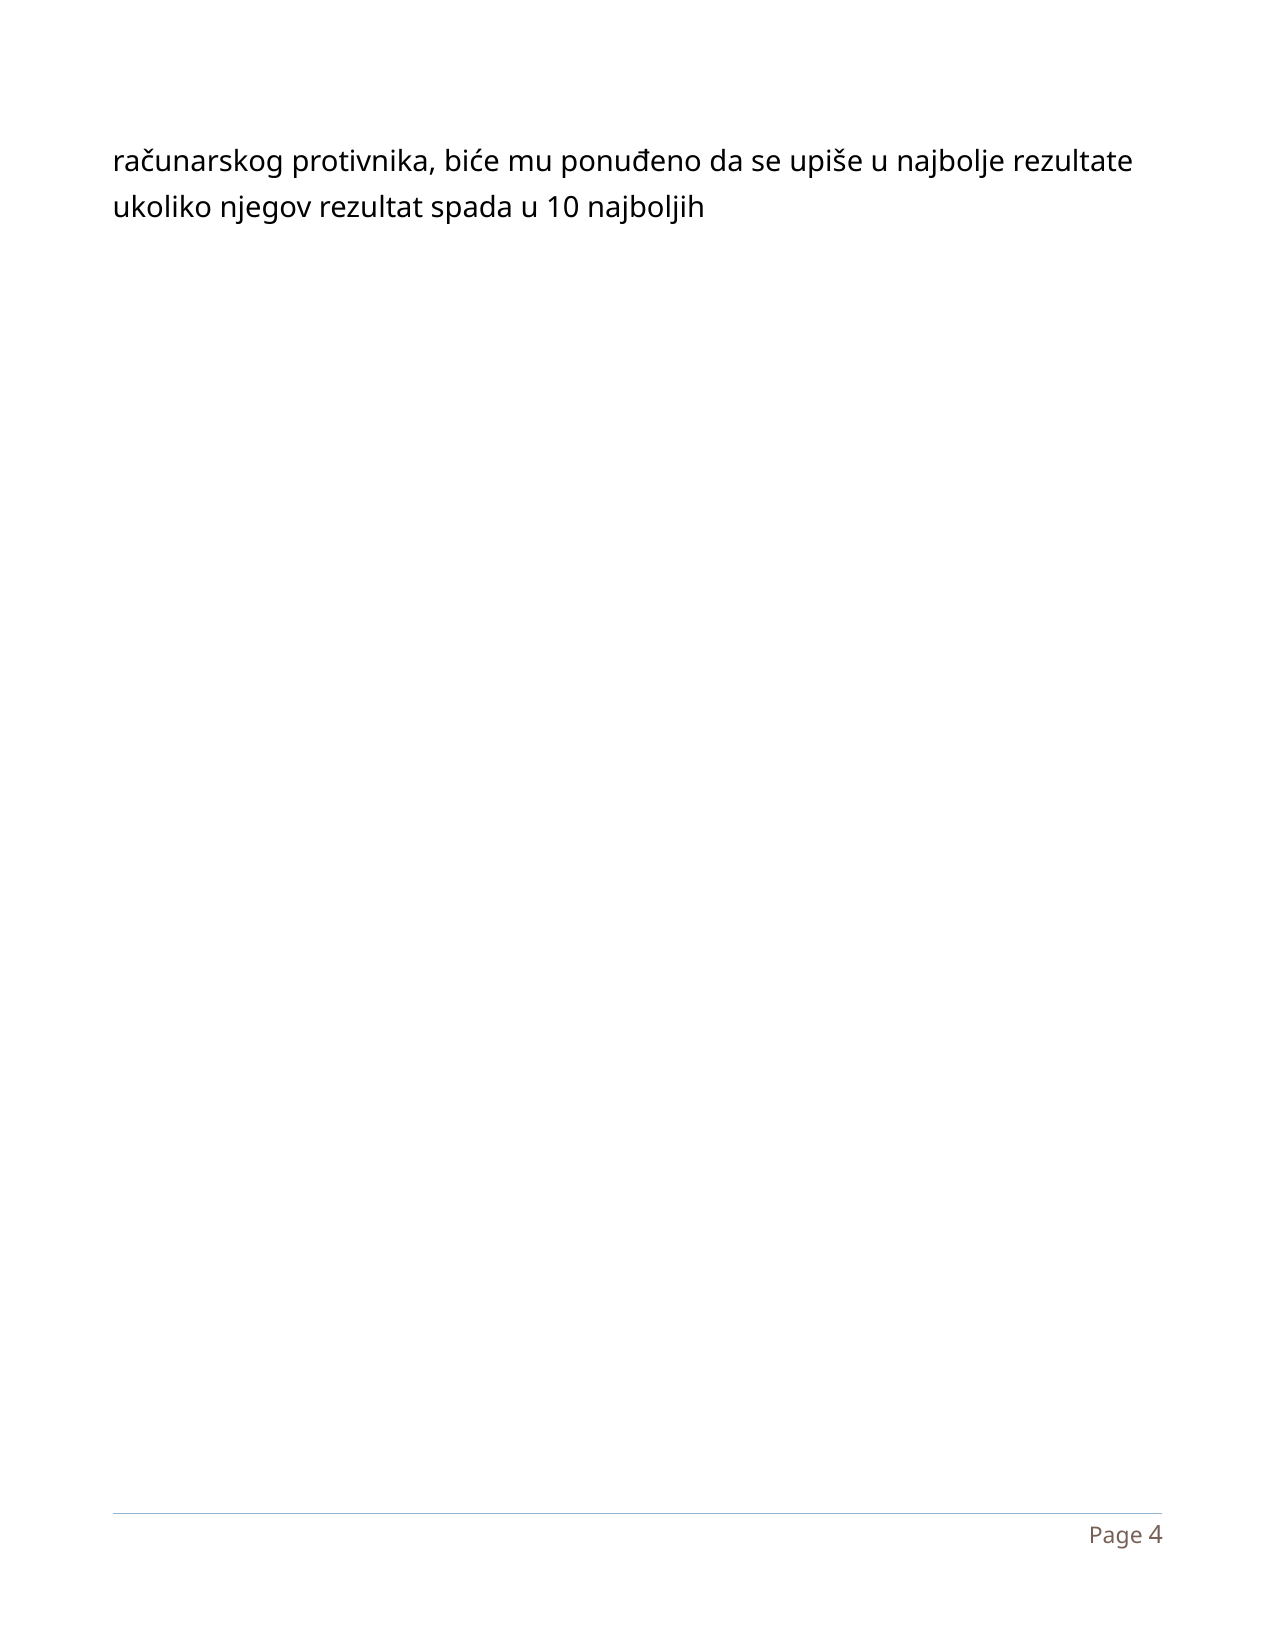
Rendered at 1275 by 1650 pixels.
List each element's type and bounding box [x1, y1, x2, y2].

text [112, 141, 1162, 226]
